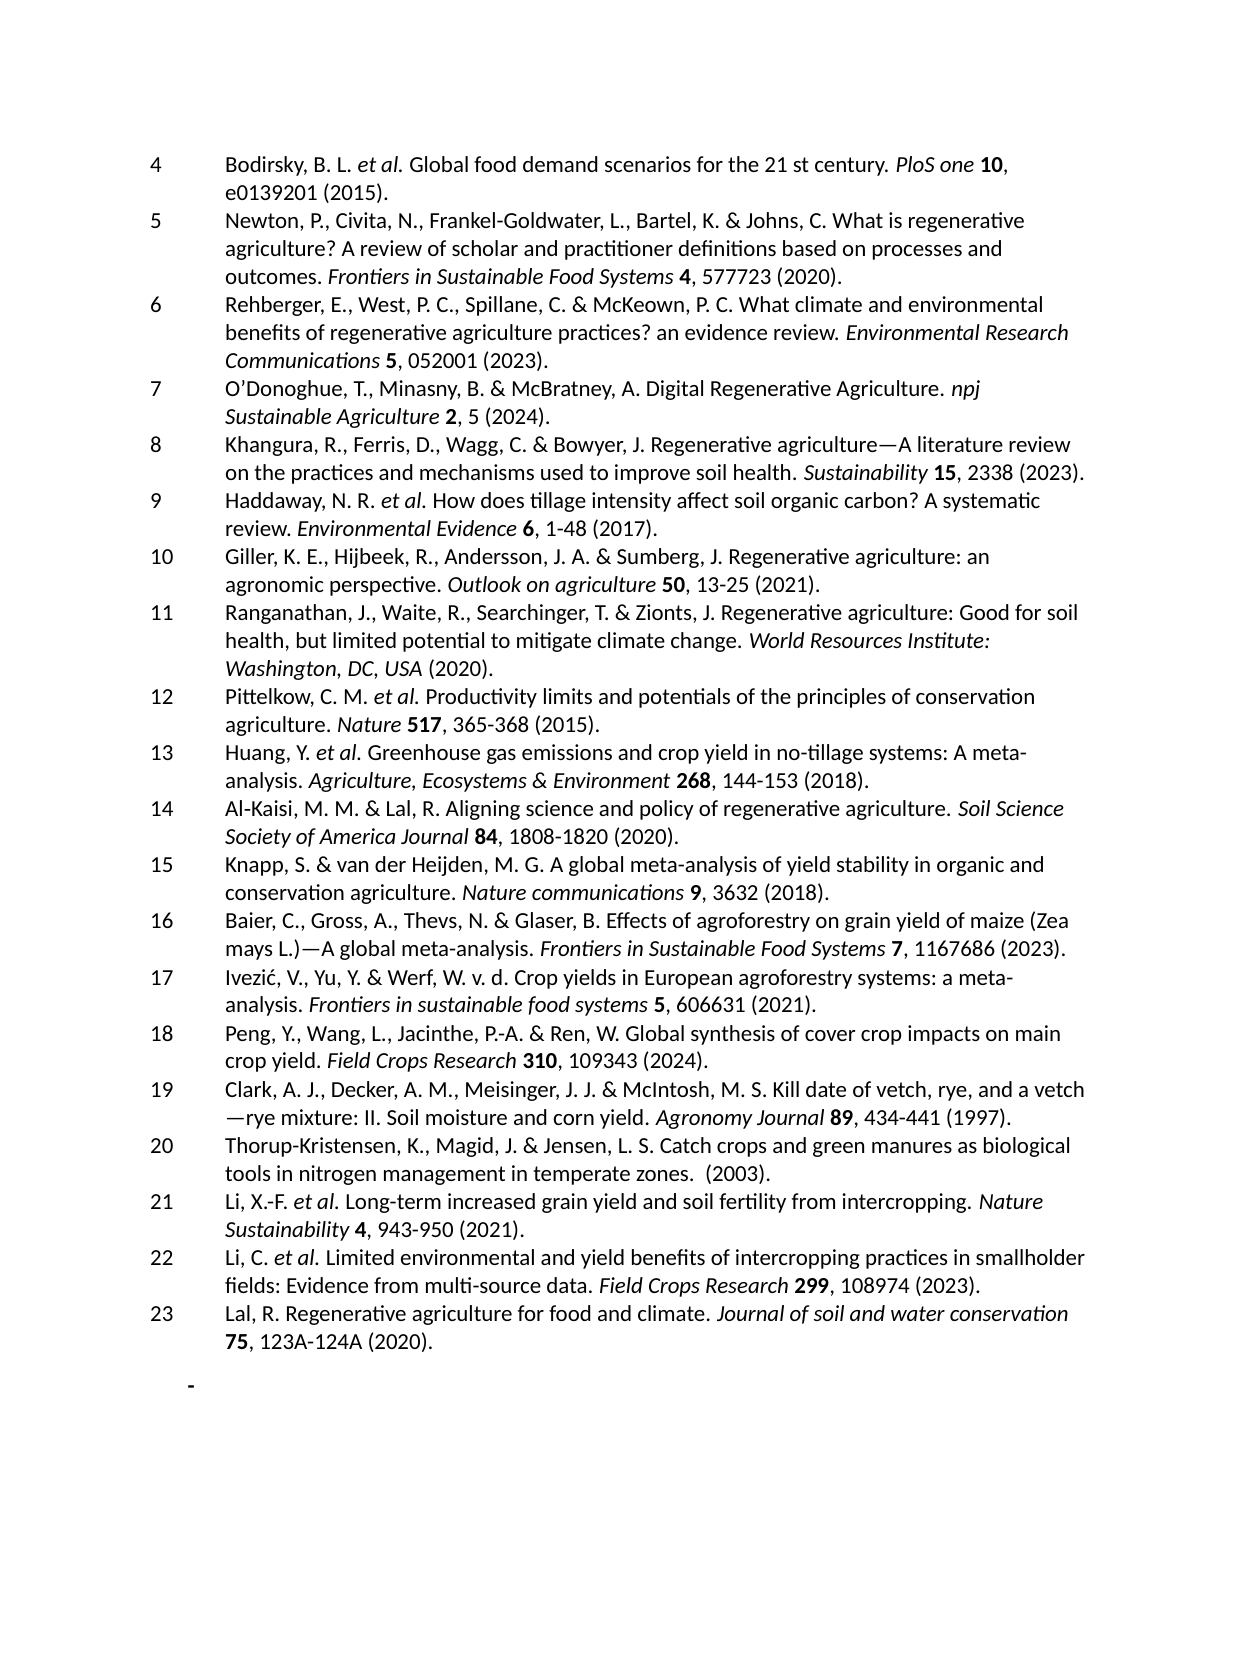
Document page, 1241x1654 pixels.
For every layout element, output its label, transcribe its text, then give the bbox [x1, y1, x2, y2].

text 16 Baier, C., Gross, A., Thevs, N. & Glaser, B. Effects of agroforestry on grain yield of maize (Zea mays L.)—A global meta-analysis. Frontiers in Sustainable Food Systems 7, 1167686 (2023). [150, 907, 1090, 963]
text 12 Pittelkow, C. M. et al. Productivity limits and potentials of the principles of conservation agriculture. Nature 517, 365-368 (2015). [150, 682, 1090, 738]
text 9 Haddaway, N. R. et al. How does tillage intensity affect soil organic carbon? A systematic review. Environmental Evidence 6, 1-48 (2017). [150, 486, 1090, 542]
text 7 O’Donoghue, T., Minasny, B. & McBratney, A. Digital Regenerative Agriculture. npj Sustainable Agriculture 2, 5 (2024). [150, 374, 1090, 430]
text 20 Thorup-Kristensen, K., Magid, J. & Jensen, L. S. Catch crops and green manures as biological tools in nitrogen management in temperate zones. (2003). [150, 1131, 1090, 1187]
text 5 Newton, P., Civita, N., Frankel-Goldwater, L., Bartel, K. & Johns, C. What is regenerative agriculture? A review of scholar and practitioner definitions based on processes and outcomes. Frontiers in Sustainable Food Systems 4, 577723 (2020). [150, 206, 1090, 290]
text 8 Khangura, R., Ferris, D., Wagg, C. & Bowyer, J. Regenerative agriculture—A literature review on the practices and mechanisms used to improve soil health. Sustainability 15, 2338 (2023). [150, 430, 1090, 486]
text 19 Clark, A. J., Decker, A. M., Meisinger, J. J. & McIntosh, M. S. Kill date of vetch, rye, and a vetch—rye mixture: II. Soil moisture and corn yield. Agronomy Journal 89, 434-441 (1997). [150, 1075, 1090, 1131]
text 10 Giller, K. E., Hijbeek, R., Andersson, J. A. & Sumberg, J. Regenerative agriculture: an agronomic perspective. Outlook on agriculture 50, 13-25 (2021). [150, 542, 1090, 598]
text 14 Al‐Kaisi, M. M. & Lal, R. Aligning science and policy of regenerative agriculture. Soil Science Society of America Journal 84, 1808-1820 (2020). [150, 794, 1090, 851]
text 4 Bodirsky, B. L. et al. Global food demand scenarios for the 21 st century. PloS one 10, e0139201 (2015). [150, 150, 1090, 206]
text 11 Ranganathan, J., Waite, R., Searchinger, T. & Zionts, J. Regenerative agriculture: Good for soil health, but limited potential to mitigate climate change. World Resources Institute: Washington, DC, USA (2020). [150, 598, 1090, 682]
text 13 Huang, Y. et al. Greenhouse gas emissions and crop yield in no-tillage systems: A meta-analysis. Agriculture, Ecosystems & Environment 268, 144-153 (2018). [150, 738, 1090, 794]
text 22 Li, C. et al. Limited environmental and yield benefits of intercropping practices in smallholder fields: Evidence from multi-source data. Field Crops Research 299, 108974 (2023). [150, 1243, 1090, 1299]
text 17 Ivezić, V., Yu, Y. & Werf, W. v. d. Crop yields in European agroforestry systems: a meta-analysis. Frontiers in sustainable food systems 5, 606631 (2021). [150, 963, 1090, 1019]
text 18 Peng, Y., Wang, L., Jacinthe, P.-A. & Ren, W. Global synthesis of cover crop impacts on main crop yield. Field Crops Research 310, 109343 (2024). [150, 1019, 1090, 1075]
text 23 Lal, R. Regenerative agriculture for food and climate. Journal of soil and water conservation 75, 123A-124A (2020). [150, 1299, 1090, 1355]
text 15 Knapp, S. & van der Heijden, M. G. A global meta-analysis of yield stability in organic and conservation agriculture. Nature communications 9, 3632 (2018). [150, 851, 1090, 907]
text 21 Li, X.-F. et al. Long-term increased grain yield and soil fertility from intercropping. Nature Sustainability 4, 943-950 (2021). [150, 1187, 1090, 1243]
text 6 Rehberger, E., West, P. C., Spillane, C. & McKeown, P. C. What climate and environmental benefits of regenerative agriculture practices? an evidence review. Environmental Research Communications 5, 052001 (2023). [150, 290, 1090, 374]
